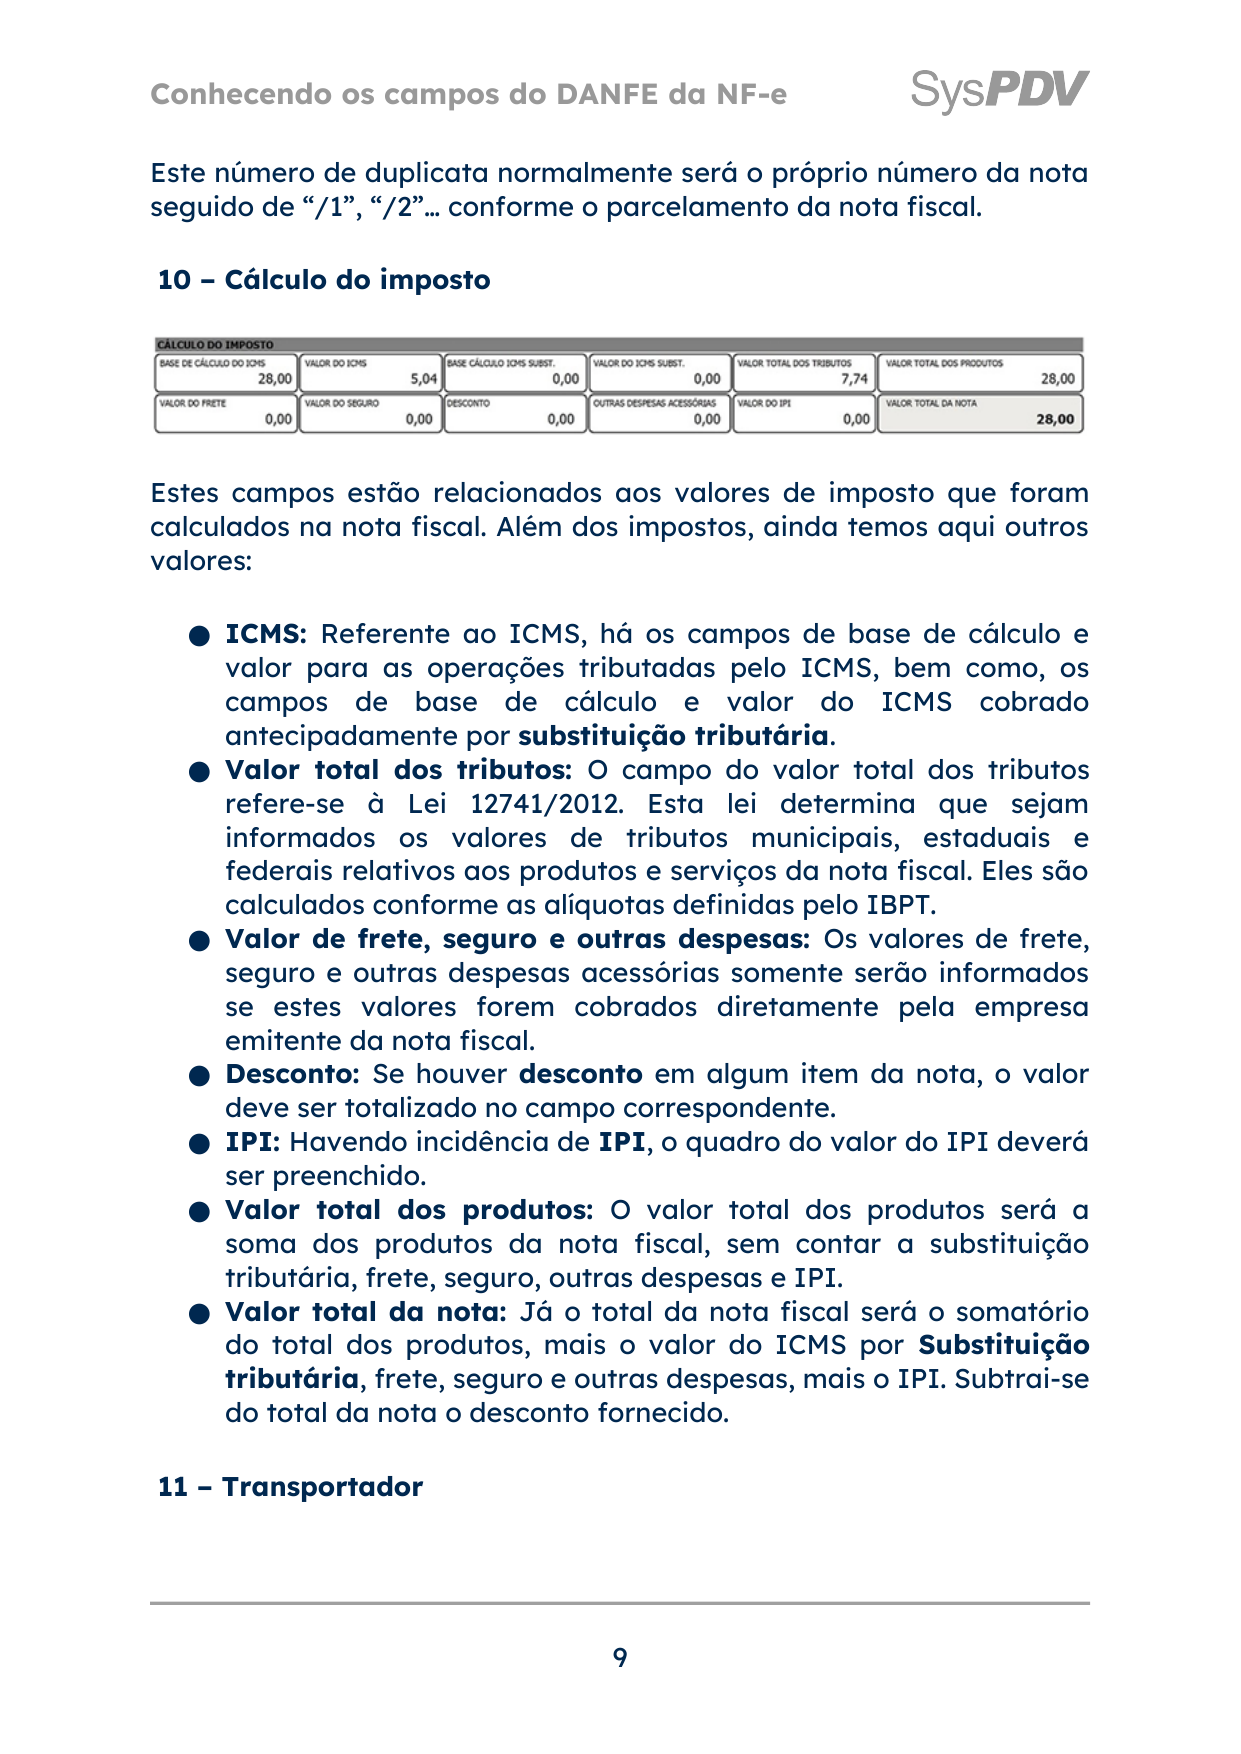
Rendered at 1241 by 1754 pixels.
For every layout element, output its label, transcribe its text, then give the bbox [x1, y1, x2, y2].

list Valor total dos produtos: O valor total dos produtos será a soma dos produtos da nota fiscal, sem contar a substituição tributária, frete, seguro, outras despesas e IPI. [187, 1192, 1090, 1294]
list IPI: Havendo incidência de IPI, o quadro do valor do IPI deverá ser preenchido. [187, 1124, 1090, 1192]
text Estes campos estão relacionados aos valores de imposto que foram calculados na nota fiscal. Além dos impostos, ainda temos aqui outros valores: [150, 476, 1090, 577]
list Valor de frete, seguro e outras despesas: Os valores de frete, seguro e outras despesas acessórias somente serão informados se estes valores forem cobrados diretamente pela empresa emitente da nota fiscal. [187, 921, 1090, 1057]
list Desconto: Se houver desconto em algum item da nota, o valor deve ser totalizado no campo correspondente. [187, 1057, 1090, 1124]
list Valor total dos tributos: O campo do valor total dos tributos refere-se à Lei 12741/2012. Esta lei determina que sejam informados os valores de tributos municipais, estaduais e federais relativos aos produtos e serviços da nota fiscal. Eles são calculados conforme as alíquotas definidas pelo IBPT. [187, 752, 1090, 921]
picture [150, 336, 1091, 436]
text Este número de duplicata normalmente será o próprio número da nota seguido de “/1”, “/2”… conforme o parcelamento da nota fiscal. [150, 155, 1090, 223]
list Valor total da nota: Já o total da nota fiscal será o somatório do total dos produtos, mais o valor do ICMS por Substituição tributária, frete, seguro e outras despesas, mais o IPI. Subtrai-se do total da nota o desconto fornecido. [187, 1294, 1090, 1429]
text 11 – Transportador [150, 1469, 1090, 1503]
picture [911, 70, 1091, 116]
text 10 – Cálculo do imposto [150, 263, 1090, 296]
list ICMS: Referente ao ICMS, há os campos de base de cálculo e valor para as operações tributadas pelo ICMS, bem como, os campos de base de cálculo e valor do ICMS cobrado antecipadamente por substituição tributária. [187, 617, 1090, 752]
